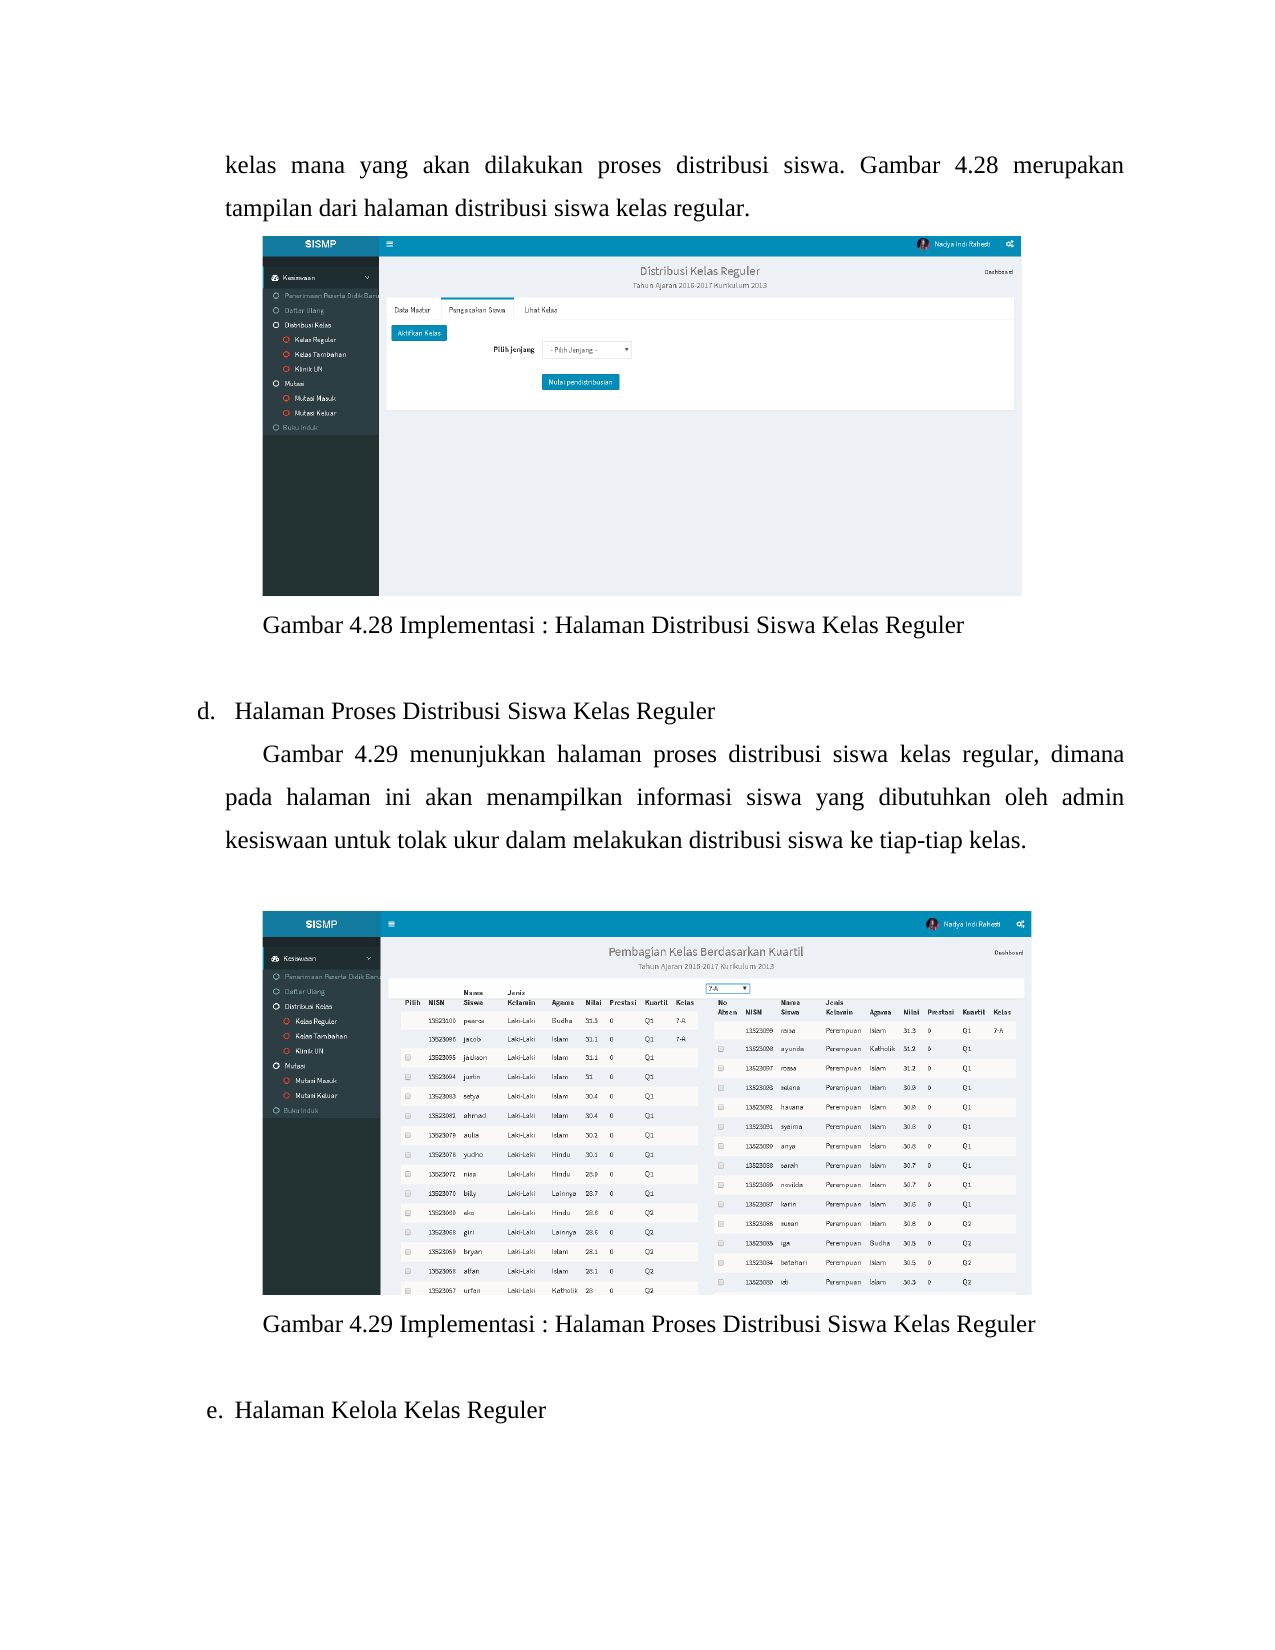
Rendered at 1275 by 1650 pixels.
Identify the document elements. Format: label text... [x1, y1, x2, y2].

list Halaman Proses Distribusi Siswa Kelas Reguler [197, 696, 1125, 725]
picture [918, 239, 929, 250]
picture [262, 236, 1022, 596]
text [225, 150, 1125, 222]
text Gambar 4.29 Implementasi : Halaman Proses Distribusi Siswa Kelas Reguler [262, 1309, 1125, 1338]
text Gambar 4.28 Implementasi : Halaman Distribusi Siswa Kelas Reguler [262, 610, 1125, 639]
picture [927, 919, 938, 930]
picture [262, 911, 1032, 1295]
text Gambar 4.29 menunjukkan halaman proses distribusi siswa kelas regular, dimana pada halaman ini akan menampilkan informasi siswa yang dibutuhkan oleh admin kesiswaan untuk tolak ukur dalam melakukan distribusi siswa ke tiap-tiap kelas. [225, 739, 1125, 854]
list Halaman Kelola Kelas Reguler [206, 1395, 1125, 1424]
